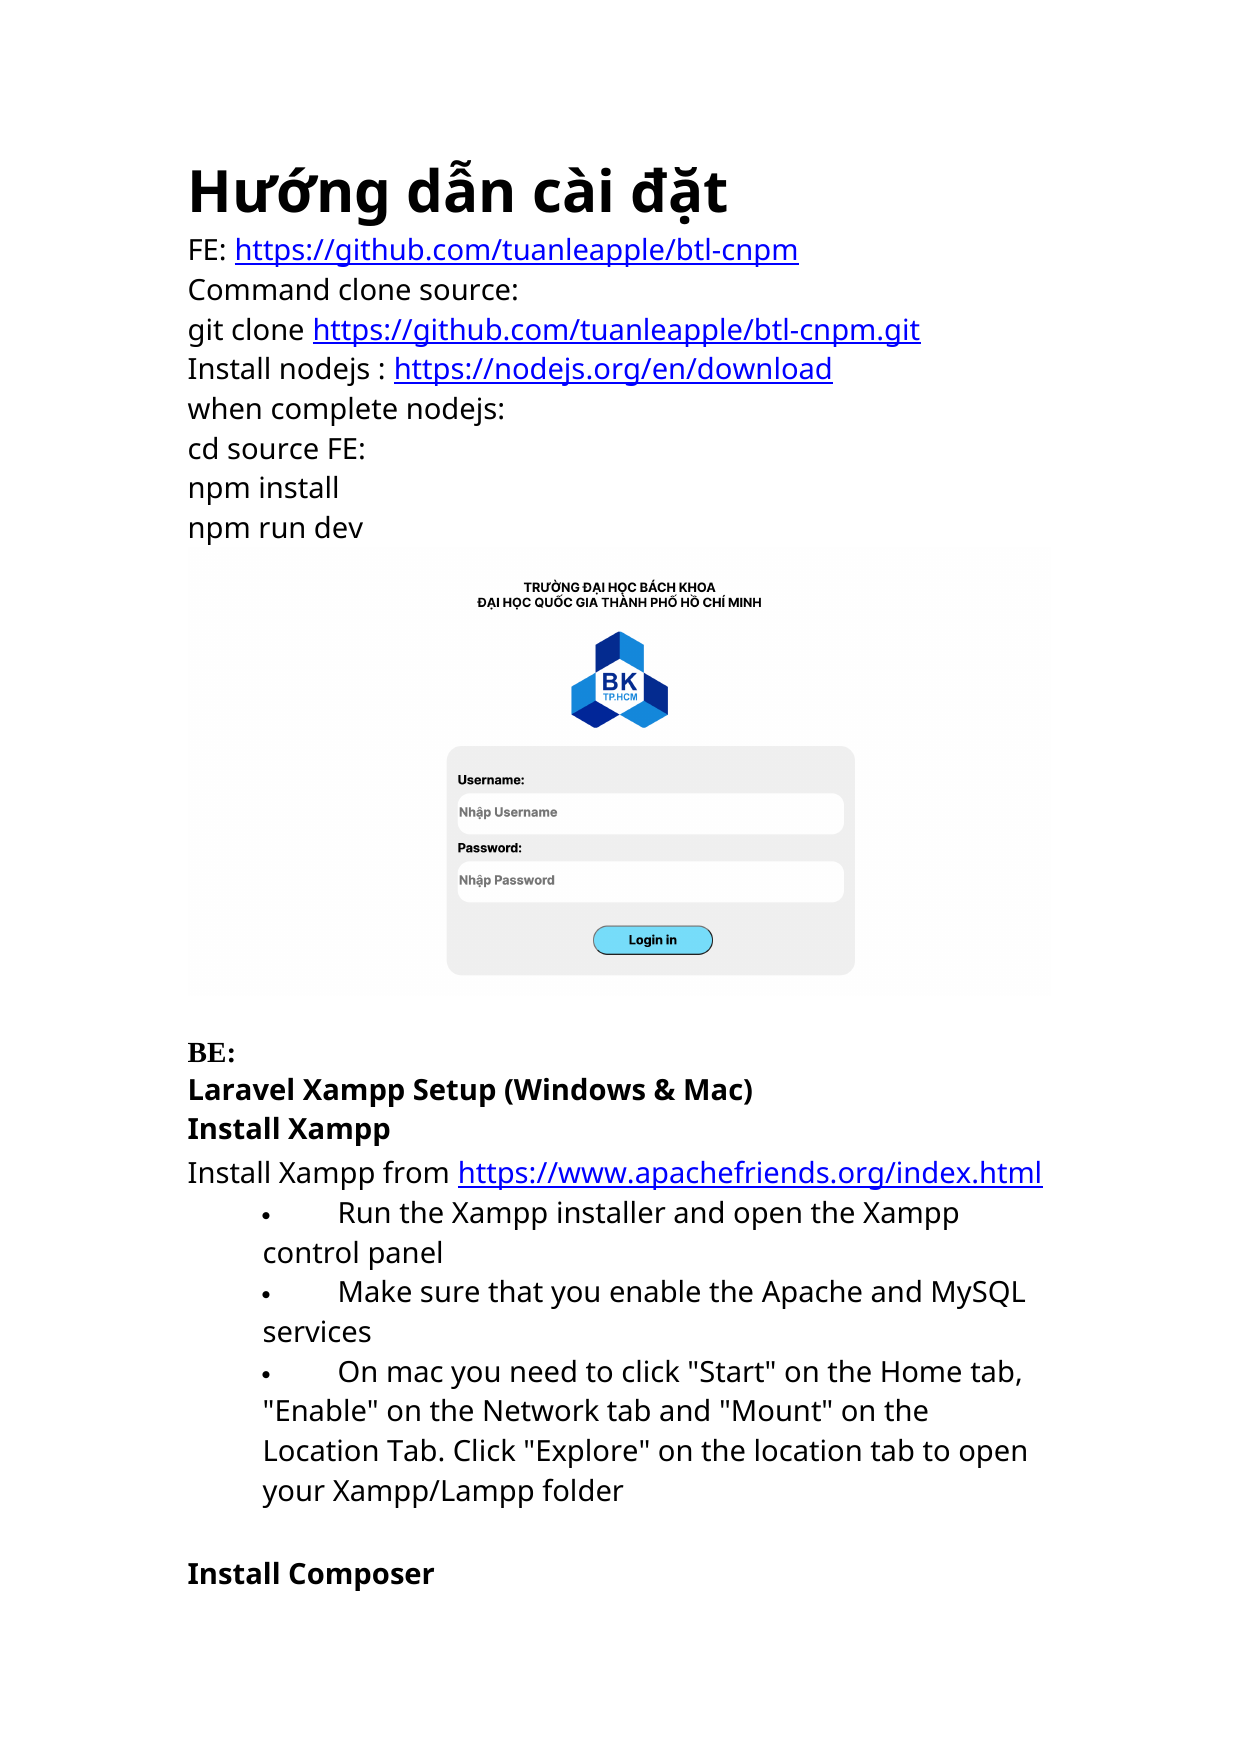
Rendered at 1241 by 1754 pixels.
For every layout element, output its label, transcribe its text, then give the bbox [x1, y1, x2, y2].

text Hướng dẫn cài đặt [187, 150, 1053, 229]
text npm install [187, 468, 1053, 507]
text BE: [187, 1035, 1053, 1069]
text Install nodejs : https://nodejs.org/en/download [187, 348, 1053, 388]
text Command clone source: [187, 269, 1053, 309]
text FE: https://github.com/tuanleapple/btl-cnpm [187, 229, 1053, 269]
text npm run dev [187, 507, 1053, 547]
list Run the Xampp installer and open the Xampp control panel [262, 1192, 1053, 1272]
text when complete nodejs: [187, 388, 1053, 428]
text Install Xampp from https://www.apachefriends.org/index.html [187, 1152, 1053, 1192]
picture [187, 547, 1052, 996]
text Laravel Xampp Setup (Windows & Mac) [187, 1069, 1053, 1109]
text Install Composer [187, 1553, 1053, 1593]
text cd source FE: [187, 428, 1053, 468]
list On mac you need to click "Start" on the Home tab, "Enable" on the Network tab and "Mount" on the Location Tab. Click "Explore" on the location tab to open your Xampp/Lampp folder [262, 1351, 1053, 1510]
list Make sure that you enable the Apache and MySQL services [262, 1272, 1053, 1351]
text git clone https://github.com/tuanleapple/btl-cnpm.git [187, 309, 1053, 348]
text Install Xampp [187, 1109, 1053, 1148]
